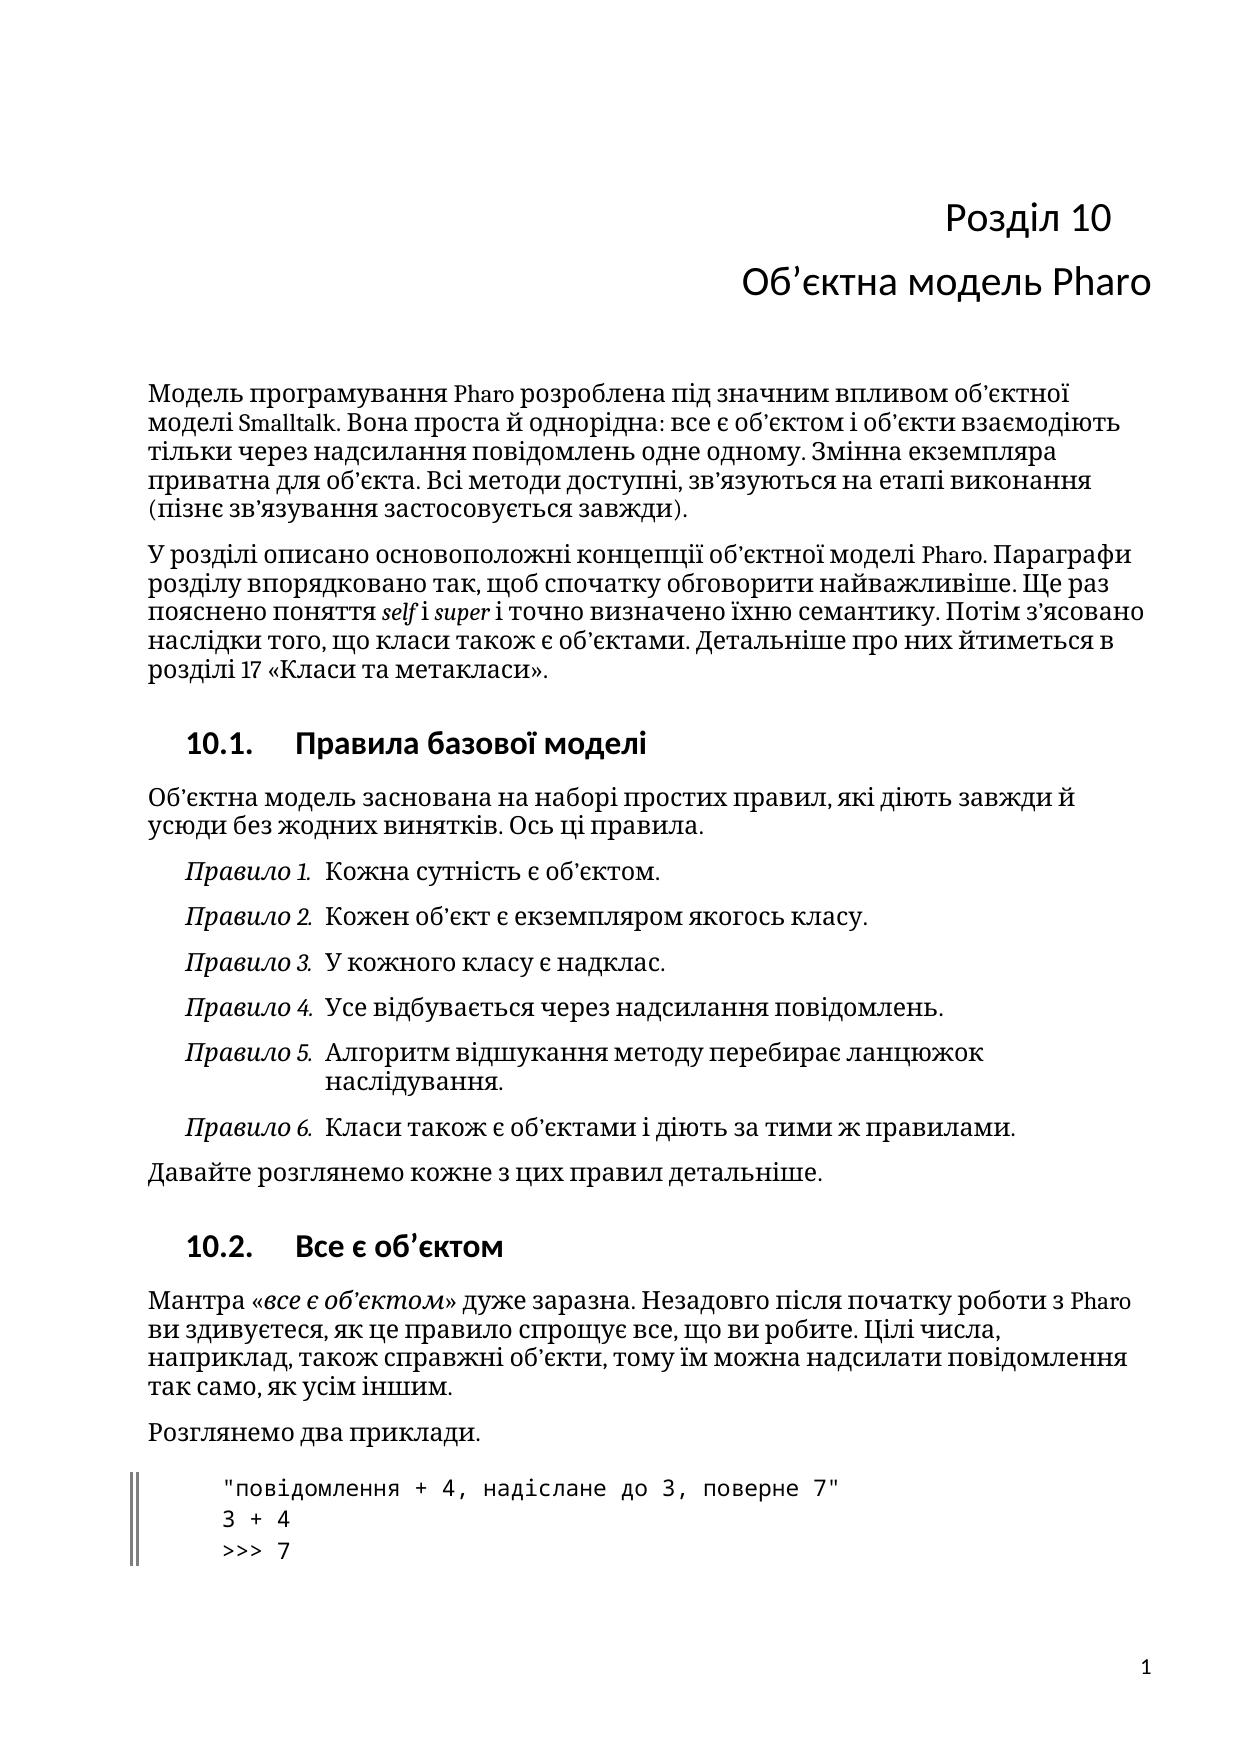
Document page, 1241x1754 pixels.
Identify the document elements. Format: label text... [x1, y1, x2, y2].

text Об’єктна модель заснована на наборі простих правил, які діють завжди й усюди без жодних винятків. Ось ці правила. [148, 783, 1152, 841]
list У кожного класу є надклас. [185, 948, 1152, 977]
subtitle Правила базової моделі [185, 722, 1152, 763]
text Розглянемо два приклади. [148, 1418, 1152, 1447]
text 3 + 4 [148, 1503, 1152, 1535]
list Алгоритм відшукання методу перебирає ланцюжок наслідування. [185, 1039, 1152, 1097]
text Давайте розглянемо кожне з цих правил детальніше. [148, 1159, 1152, 1188]
text >>> 7 [148, 1535, 1152, 1566]
text Об’єктна модель Pharo [148, 254, 1152, 305]
text У розділі описано основоположні концепції об’єктної моделі Pharo. Параграфи розділу впорядковано так, щоб спочатку обговорити найважливіше. Ще раз пояснено поняття self і super і точно визначено їхню семантику. Потім з’ясовано наслідки того, що класи також є об’єктами. Детальніше про них йтиметься в розділі 17 «Класи та метакласи». [148, 541, 1152, 684]
text Модель програмування Pharo розроблена під значним впливом об’єктної моделі Smalltalk. Вона проста й однорідна: все є об’єктом і об’єкти взаємодіють тільки через надсилання повідомлень одне одному. Змінна екземпляра приватна для об’єкта. Всі методи доступні, зв’язуються на етапі виконання (пізнє зв’язування застосовується завжди). [148, 380, 1152, 524]
text Мантра «все є об’єктом» дуже заразна. Незадовго після початку роботи з Pharo ви здивуєтеся, як це правило спрощує все, що ви робите. Цілі числа, наприклад, також справжні об’єкти, тому їм можна надсилати повідомлення так само, як усім іншим. [148, 1287, 1152, 1402]
list Кожен об’єкт є екземпляром якогось класу. [185, 903, 1152, 932]
subtitle Все є об’єктом [185, 1225, 1152, 1266]
text "повідомлення + 4, надіслане до 3, поверне 7" [139, 1472, 1152, 1503]
list Кожна сутність є об’єктом. [185, 858, 1152, 886]
list Усе відбувається через надсилання повідомлень. [185, 994, 1152, 1023]
list Класи також є об’єктами і діють за тими ж правилами. [185, 1113, 1152, 1142]
